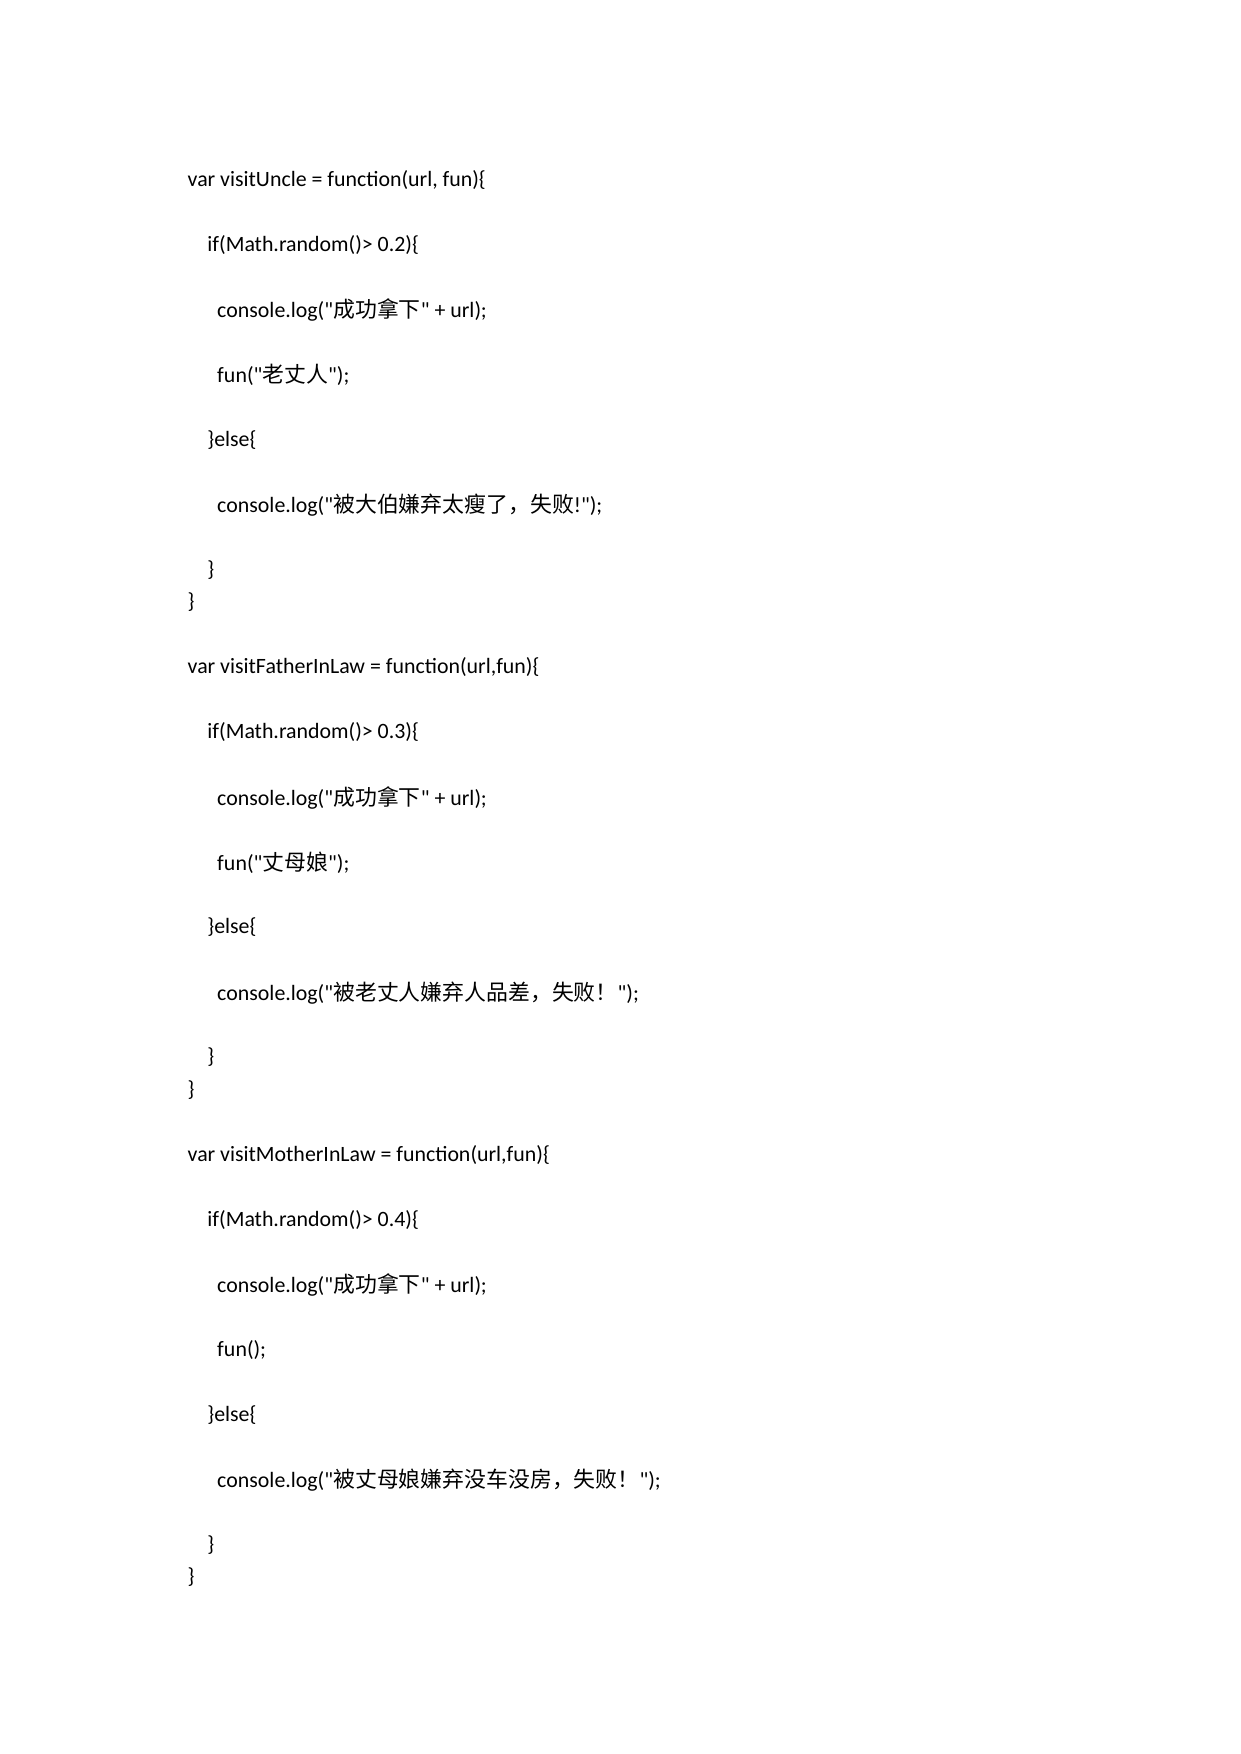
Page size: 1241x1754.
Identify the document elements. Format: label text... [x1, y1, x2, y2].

text console.log("被老丈人嫌弃人品差，失败！"); [187, 974, 1053, 1007]
text } [187, 1527, 1053, 1559]
text } [187, 552, 1053, 584]
text if(Math.random()> 0.4){ [187, 1202, 1053, 1234]
text if(Math.random()> 0.2){ [187, 227, 1053, 259]
text }else{ [187, 909, 1053, 942]
text fun("丈母娘"); [187, 844, 1053, 877]
text var visitUncle = function(url, fun){ [187, 162, 1053, 194]
text console.log("成功拿下" + url); [187, 1267, 1053, 1299]
text var visitMotherInLaw = function(url,fun){ [187, 1137, 1053, 1169]
text } [187, 584, 1053, 617]
text } [187, 1072, 1053, 1104]
text var visitFatherInLaw = function(url,fun){ [187, 649, 1053, 682]
text fun("老丈人"); [187, 357, 1053, 389]
text }else{ [187, 1397, 1053, 1429]
text console.log("被大伯嫌弃太瘦了，失败!"); [187, 487, 1053, 519]
text console.log("被丈母娘嫌弃没车没房，失败！"); [187, 1462, 1053, 1494]
text console.log("成功拿下" + url); [187, 779, 1053, 812]
text }else{ [187, 422, 1053, 454]
text } [187, 1039, 1053, 1072]
text fun(); [187, 1332, 1053, 1364]
text if(Math.random()> 0.3){ [187, 714, 1053, 747]
text console.log("成功拿下" + url); [187, 292, 1053, 324]
text } [187, 1559, 1053, 1592]
